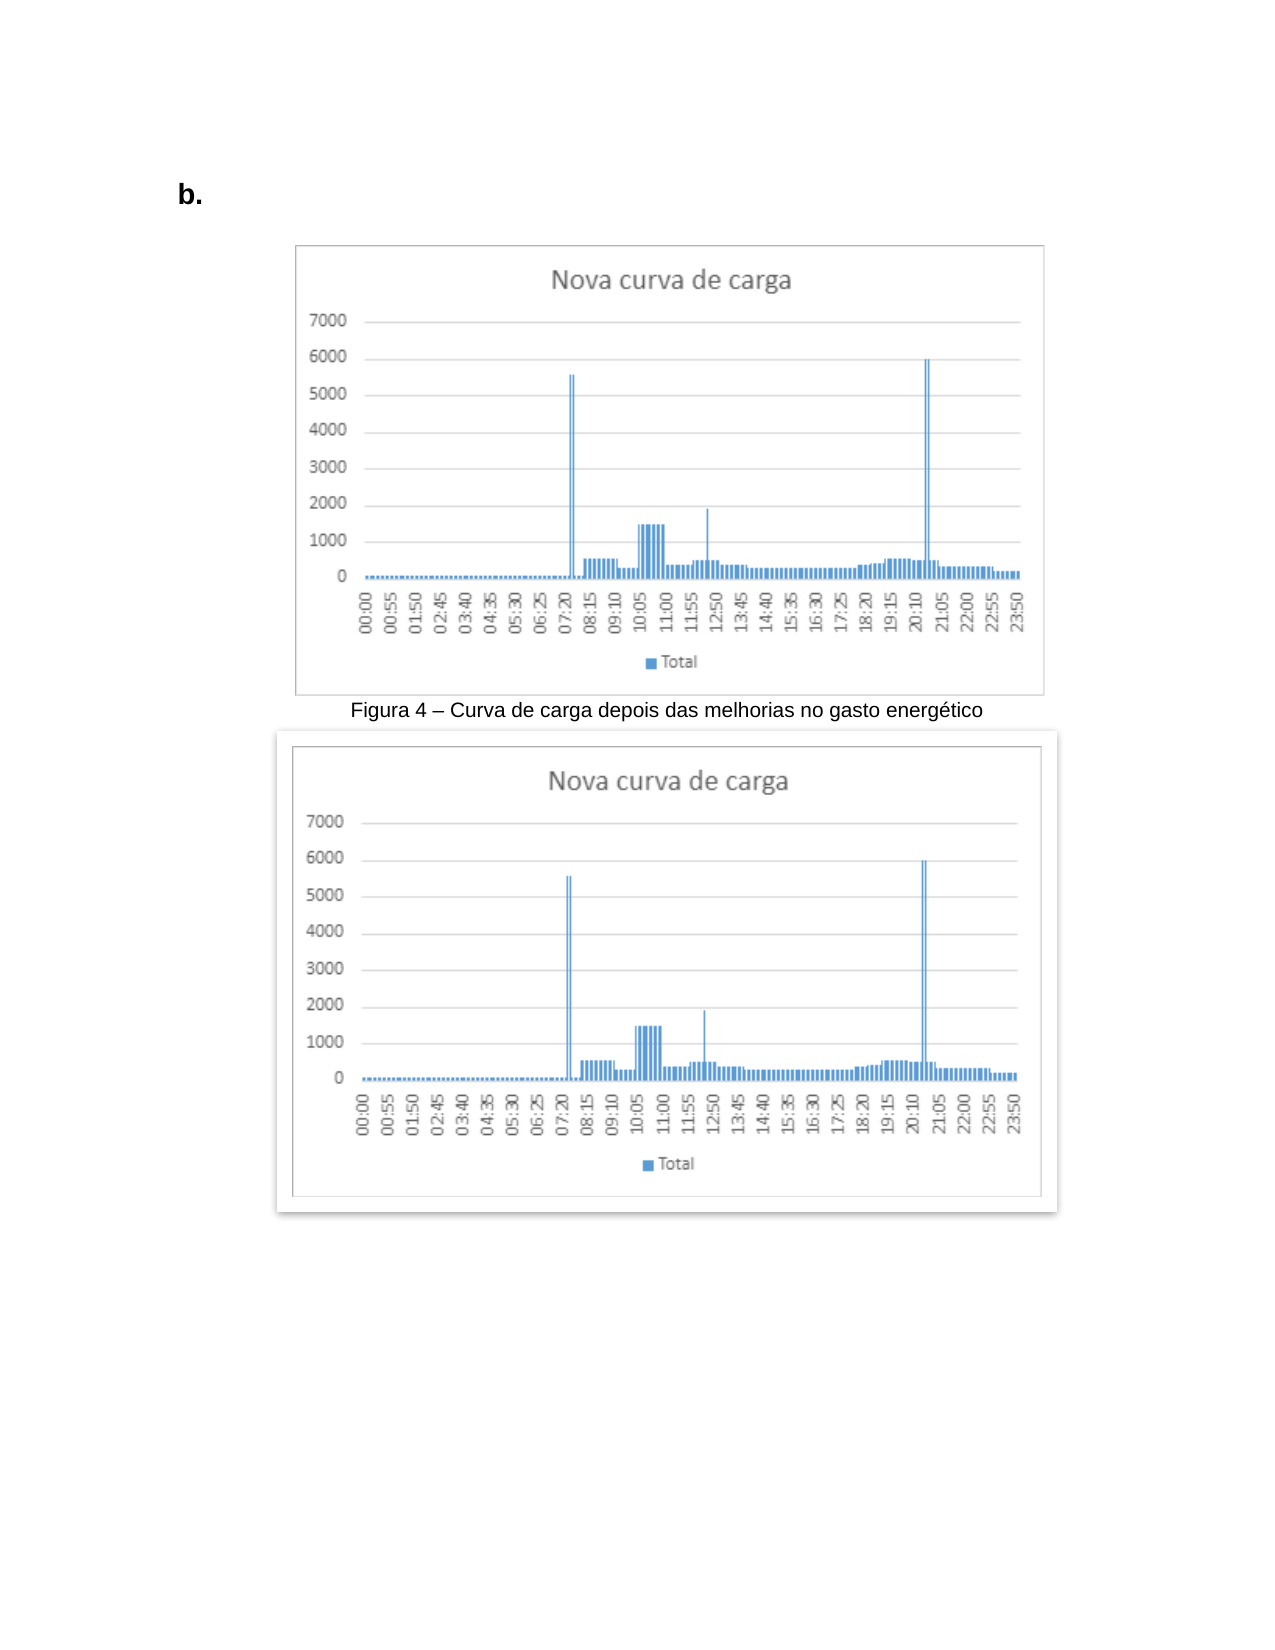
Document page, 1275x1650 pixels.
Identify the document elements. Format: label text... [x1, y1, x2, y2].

text Figura 4 – Curva de carga depois das melhorias no gasto energético [177, 698, 1157, 722]
text b. [177, 177, 1157, 211]
